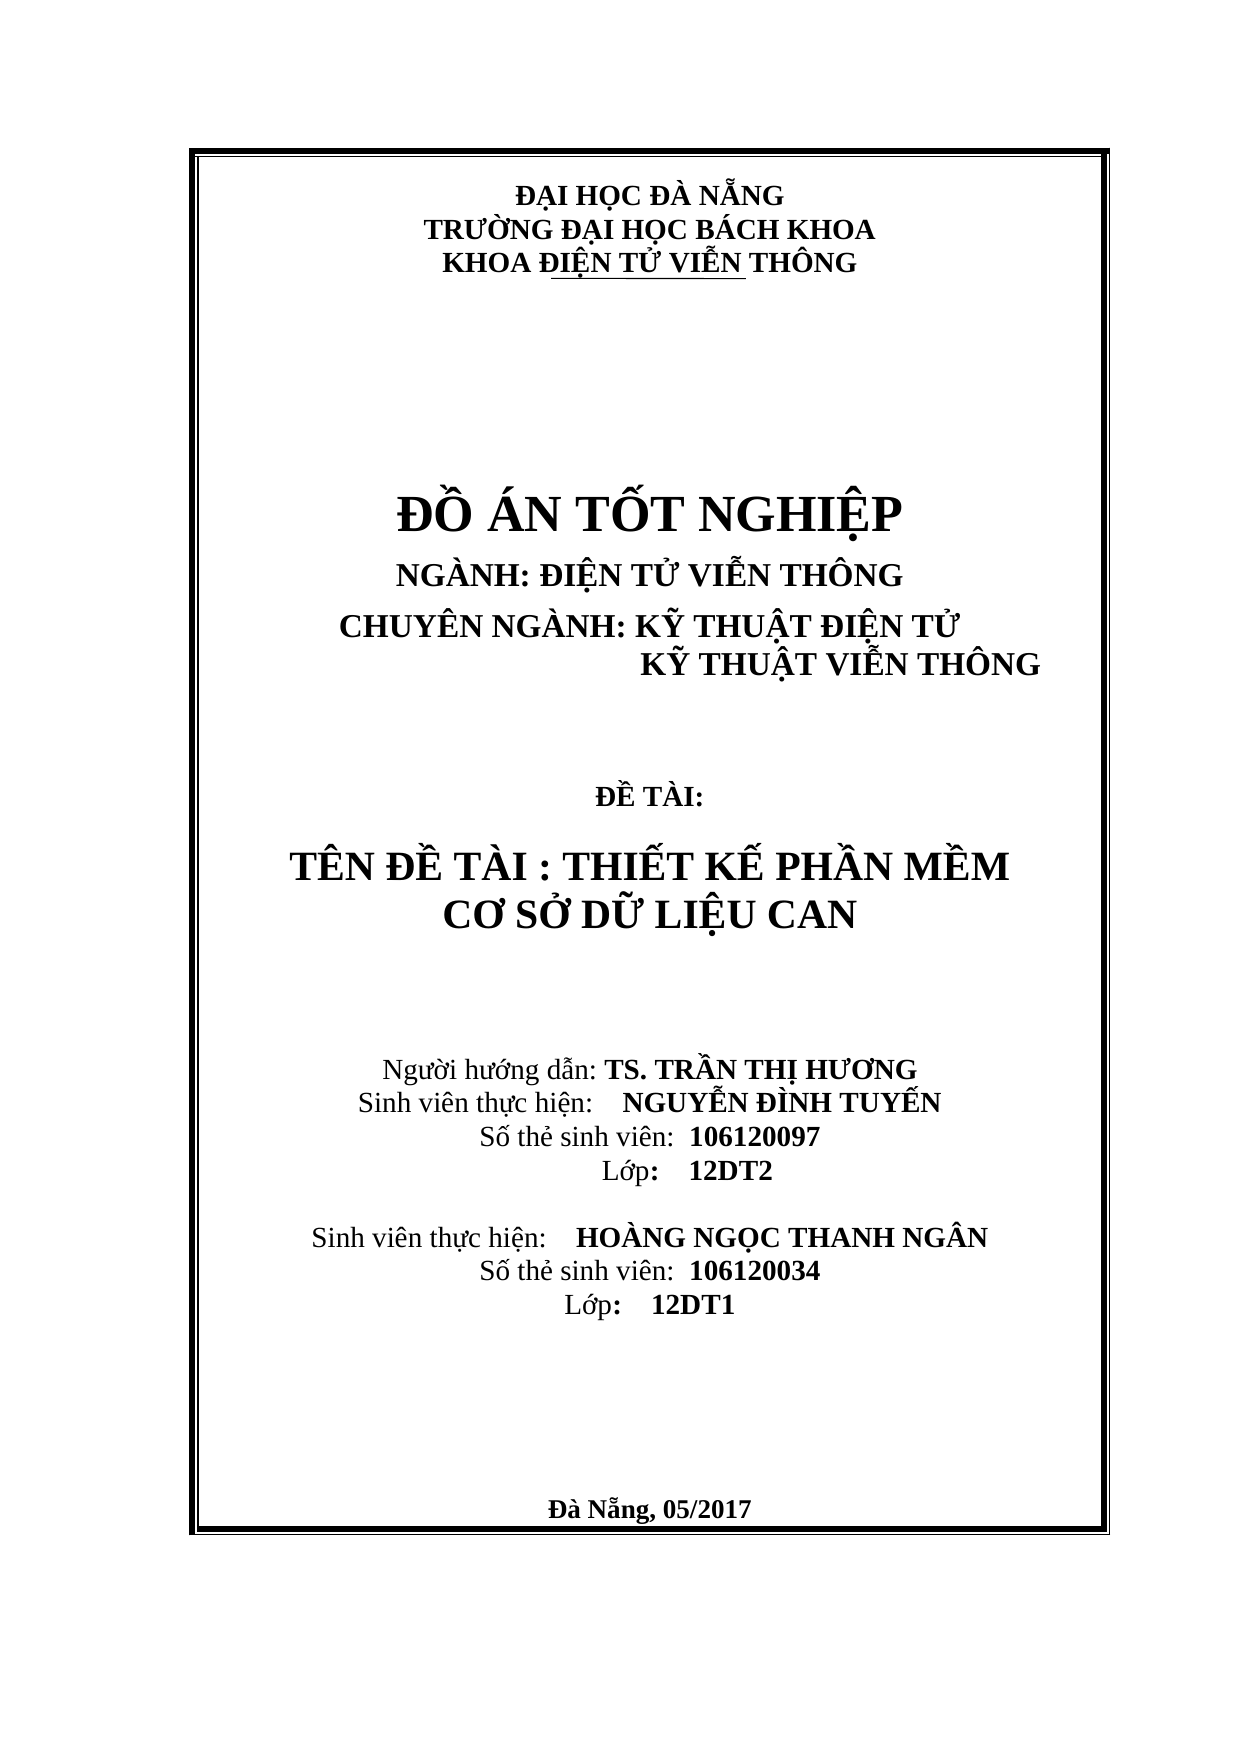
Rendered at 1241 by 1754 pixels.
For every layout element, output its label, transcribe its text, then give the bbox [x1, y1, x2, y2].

text ĐỒ ÁN TỐT NGHIỆP [199, 472, 1101, 543]
text NGÀNH: ĐIỆN TỬ VIỄN THÔNG [199, 544, 1101, 594]
text Số thẻ sinh viên: 106120097 [207, 1119, 1092, 1153]
text Sinh viên thực hiện: HOÀNG NGỌC THANH NGÂN [207, 1220, 1092, 1253]
text TRƯỜNG ĐẠI HỌC BÁCH KHOA [207, 212, 1092, 245]
text CƠ SỞ DỮ LIỆU CAN [207, 889, 1092, 937]
text ĐẠI HỌC ĐÀ NẴNG [207, 178, 1092, 212]
text Lớp: 12DT2 [207, 1153, 1092, 1186]
text Sinh viên thực hiện: NGUYỄN ĐÌNH TUYẾN [207, 1086, 1092, 1119]
text TÊN ĐỀ TÀI : THIẾT KẾ PHẦN MỀM [207, 841, 1092, 889]
text Số thẻ sinh viên: 106120034 [207, 1253, 1092, 1287]
text Lớp: 12DT1 [207, 1287, 1092, 1320]
text ĐỀ TÀI: [207, 779, 1092, 812]
text KHOA ĐIỆN TỬ VIỄN THÔNG [207, 245, 1092, 279]
text Đà Nẵng, 05/2017 [199, 1481, 1101, 1526]
text CHUYÊN NGÀNH: KỸ THUẬT ĐIỆN TỬ [199, 595, 1101, 645]
text Người hướng dẫn: TS. TRẦN THỊ HƯƠNG [207, 1052, 1092, 1086]
text KỸ THUẬT VIỄN THÔNG [207, 645, 1092, 683]
